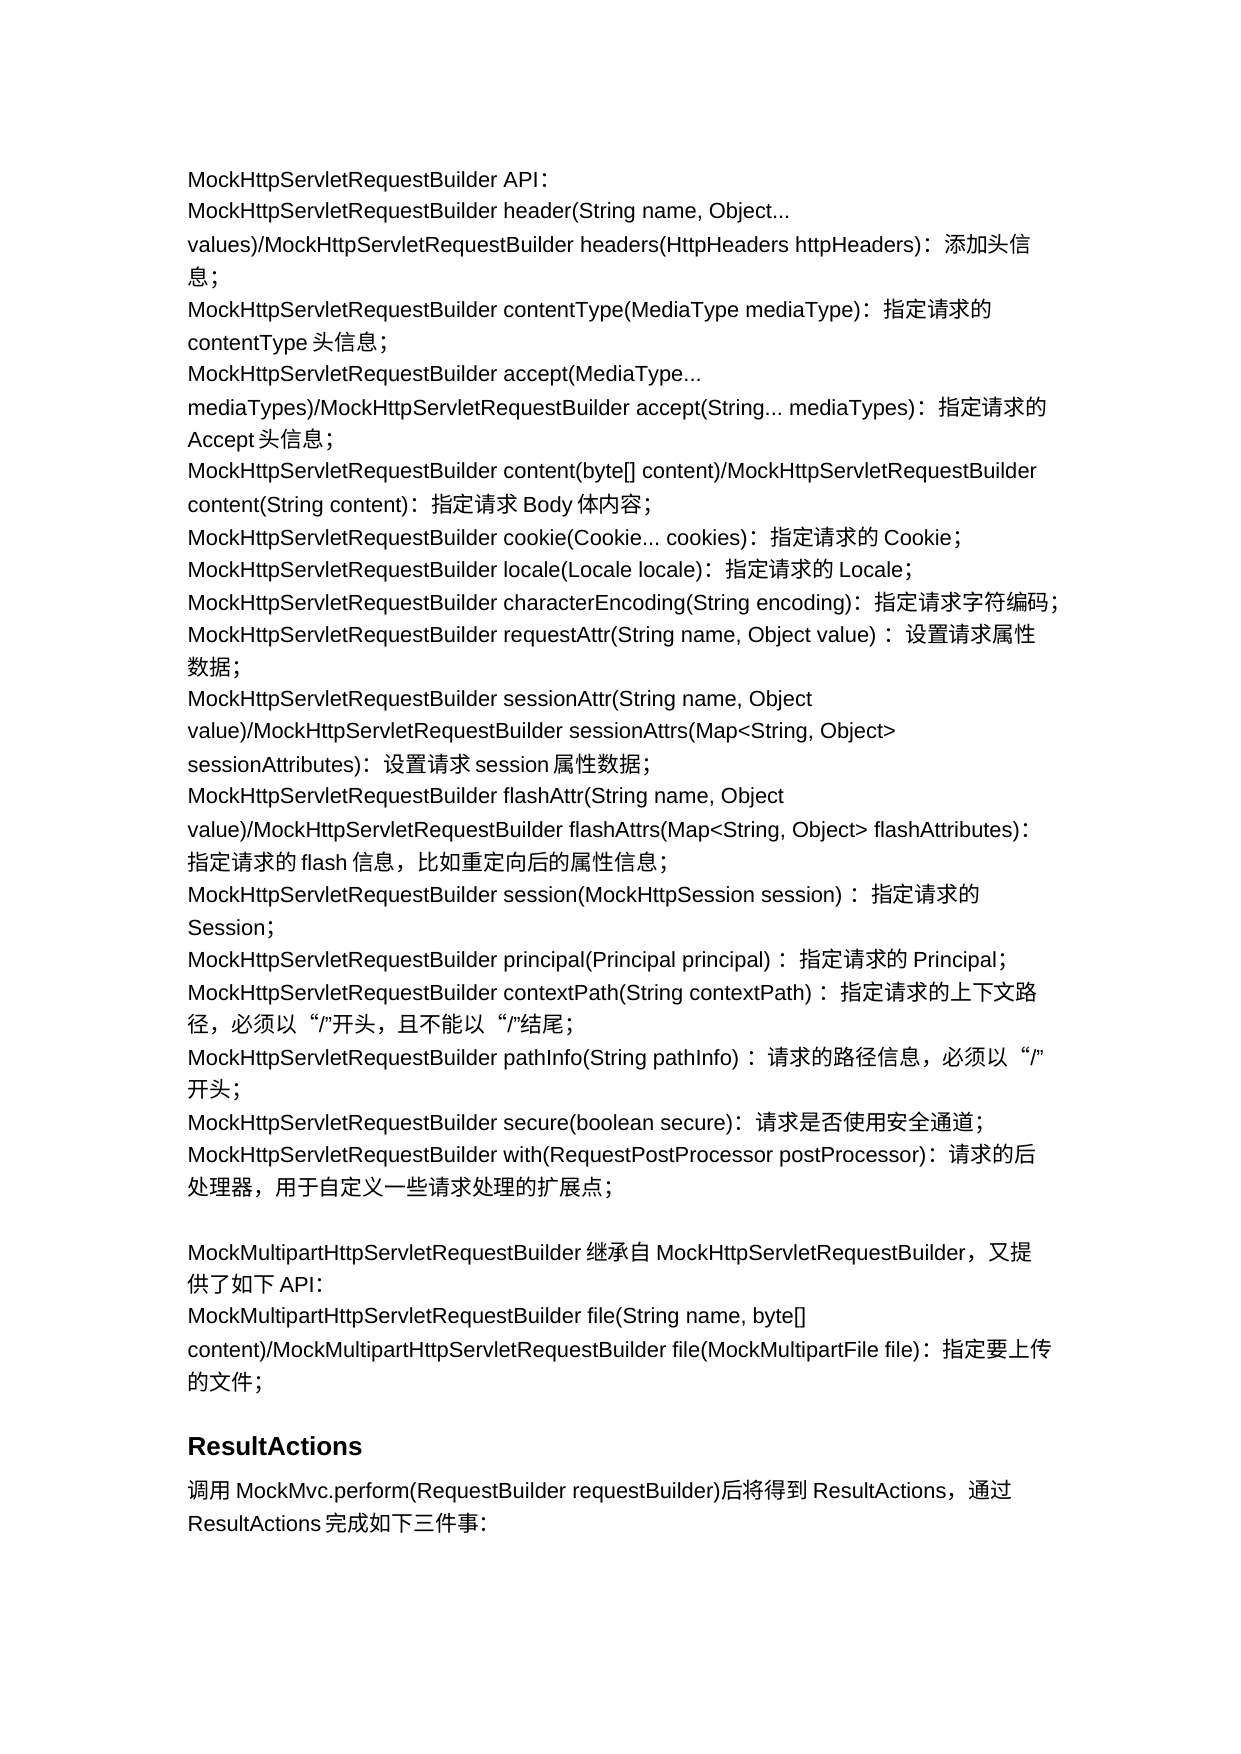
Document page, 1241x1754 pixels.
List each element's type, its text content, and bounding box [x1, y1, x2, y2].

text MockHttpServletRequestBuilder flashAttr(String name, Object value)/MockHttpServletRequestBuilder flashAttrs(Map<String, Object> flashAttributes)：指定请求的flash信息，比如重定向后的属性信息； [187, 779, 1053, 877]
text MockHttpServletRequestBuilder content(byte[] content)/MockHttpServletRequestBuilder content(String content)：指定请求Body体内容； [187, 454, 1053, 519]
text MockMultipartHttpServletRequestBuilder file(String name, byte[] content)/MockMultipartHttpServletRequestBuilder file(MockMultipartFile file)：指定要上传的文件； [187, 1299, 1053, 1397]
text MockHttpServletRequestBuilder with(RequestPostProcessor postProcessor)：请求的后处理器，用于自定义一些请求处理的扩展点； [187, 1137, 1053, 1202]
text MockHttpServletRequestBuilder contextPath(String contextPath) ：指定请求的上下文路径，必须以“/”开头，且不能以“/”结尾； [187, 974, 1053, 1039]
text MockHttpServletRequestBuilder secure(boolean secure)：请求是否使用安全通道； [187, 1104, 1053, 1137]
text MockHttpServletRequestBuilder characterEncoding(String encoding)：指定请求字符编码； [187, 584, 1053, 617]
text MockHttpServletRequestBuilder principal(Principal principal) ：指定请求的Principal； [187, 942, 1053, 974]
text MockHttpServletRequestBuilder sessionAttr(String name, Object value)/MockHttpServletRequestBuilder sessionAttrs(Map<String, Object> sessionAttributes)：设置请求session属性数据； [187, 682, 1053, 779]
text MockHttpServletRequestBuilder header(String name, Object... values)/MockHttpServletRequestBuilder headers(HttpHeaders httpHeaders)：添加头信息； [187, 194, 1053, 292]
text MockHttpServletRequestBuilder API： [187, 162, 1053, 194]
text 调用MockMvc.perform(RequestBuilder requestBuilder)后将得到ResultActions，通过ResultActions完成如下三件事： [187, 1473, 1053, 1538]
text MockHttpServletRequestBuilder contentType(MediaType mediaType)：指定请求的contentType头信息； [187, 292, 1053, 357]
text MockHttpServletRequestBuilder cookie(Cookie... cookies)：指定请求的Cookie； [187, 519, 1053, 552]
text MockHttpServletRequestBuilder session(MockHttpSession session) ：指定请求的Session； [187, 877, 1053, 942]
subtitle ResultActions [187, 1429, 1053, 1462]
text MockHttpServletRequestBuilder accept(MediaType... mediaTypes)/MockHttpServletRequestBuilder accept(String... mediaTypes)：指定请求的Accept头信息； [187, 357, 1053, 454]
text MockHttpServletRequestBuilder locale(Locale locale)：指定请求的Locale； [187, 552, 1053, 584]
text MockHttpServletRequestBuilder requestAttr(String name, Object value) ：设置请求属性数据； [187, 617, 1053, 682]
text MockHttpServletRequestBuilder pathInfo(String pathInfo) ：请求的路径信息，必须以“/”开头； [187, 1039, 1053, 1104]
text MockMultipartHttpServletRequestBuilder继承自MockHttpServletRequestBuilder，又提供了如下API： [187, 1234, 1053, 1299]
